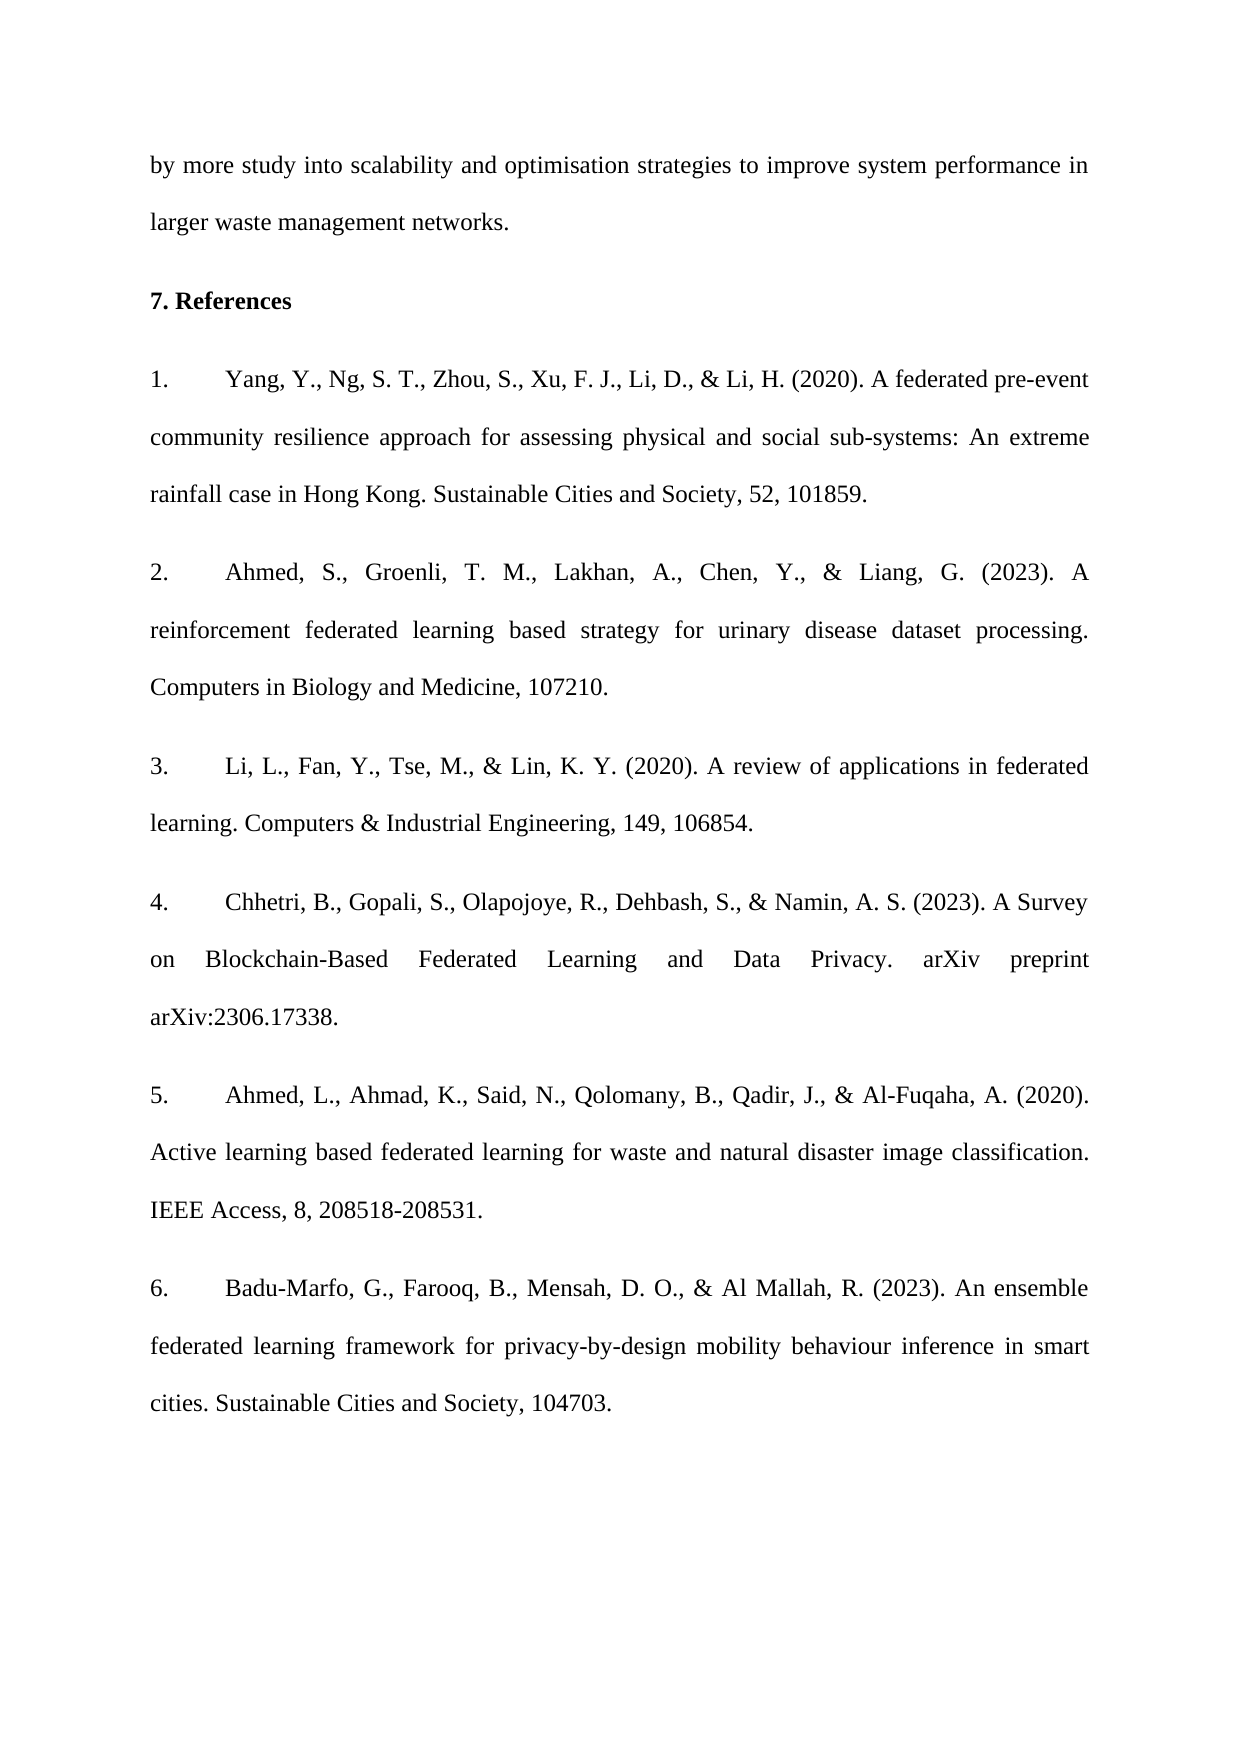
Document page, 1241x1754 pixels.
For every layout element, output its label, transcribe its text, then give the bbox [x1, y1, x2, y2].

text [150, 150, 1090, 236]
text 3. Li, L., Fan, Y., Tse, M., & Lin, K. Y. (2020). A review of applications in federated learning. Computers & Industrial Engineering, 149, 106854. [150, 751, 1090, 837]
text 1. Yang, Y., Ng, S. T., Zhou, S., Xu, F. J., Li, D., & Li, H. (2020). A federated pre-event community resilience approach for assessing physical and social sub-systems: An extreme rainfall case in Hong Kong. Sustainable Cities and Society, 52, 101859. [150, 364, 1090, 508]
text 2. Ahmed, S., Groenli, T. M., Lakhan, A., Chen, Y., & Liang, G. (2023). A reinforcement federated learning based strategy for urinary disease dataset processing. Computers in Biology and Medicine, 107210. [150, 557, 1090, 701]
text 5. Ahmed, L., Ahmad, K., Said, N., Qolomany, B., Qadir, J., & Al-Fuqaha, A. (2020). Active learning based federated learning for waste and natural disaster image classification. IEEE Access, 8, 208518-208531. [150, 1080, 1090, 1224]
text 7. References [150, 286, 1090, 314]
text 4. Chhetri, B., Gopali, S., Olapojoye, R., Dehbash, S., & Namin, A. S. (2023). A Survey on Blockchain-Based Federated Learning and Data Privacy. arXiv preprint arXiv:2306.17338. [150, 887, 1090, 1030]
text 6. Badu-Marfo, G., Farooq, B., Mensah, D. O., & Al Mallah, R. (2023). An ensemble federated learning framework for privacy-by-design mobility behaviour inference in smart cities. Sustainable Cities and Society, 104703. [150, 1273, 1090, 1417]
